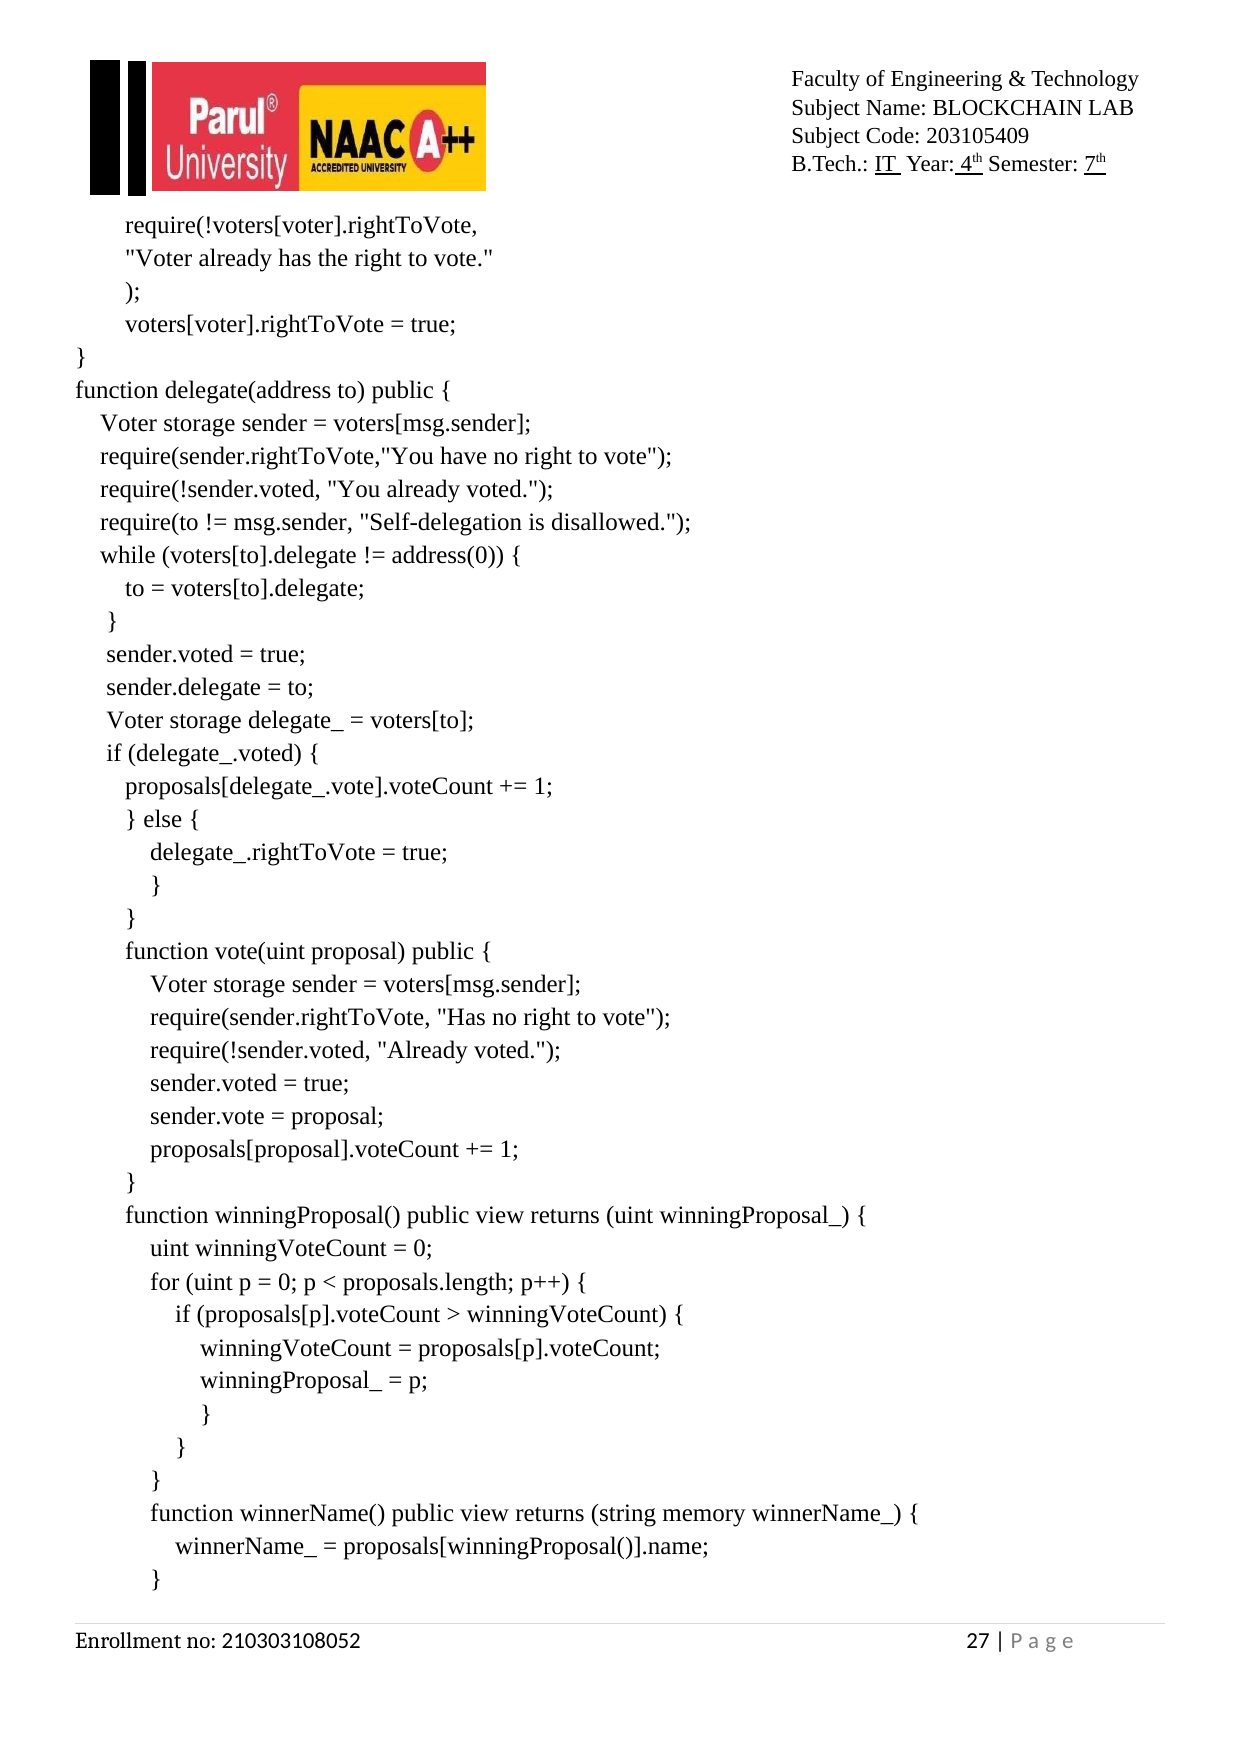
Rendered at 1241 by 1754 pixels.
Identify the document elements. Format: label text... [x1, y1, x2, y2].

text voters[voter].rightToVote = true; [75, 309, 1146, 338]
text sender.delegate = to; [75, 672, 1146, 701]
text sender.voted = true; [75, 1068, 1146, 1097]
text winningVoteCount = proposals[p].voteCount; [75, 1333, 1146, 1361]
text } else { [75, 804, 1146, 833]
text function winningProposal() public view returns (uint winningProposal_) { [75, 1201, 1146, 1229]
text function delegate(address to) public { [75, 375, 1146, 404]
text to = voters[to].delegate; [75, 573, 1146, 602]
text for (uint p = 0; p < proposals.length; p++) { [75, 1267, 1146, 1295]
text Voter storage delegate_ = voters[to]; [75, 705, 1146, 734]
text Voter storage sender = voters[msg.sender]; [75, 408, 1146, 437]
text } [75, 342, 1146, 371]
text function vote(uint proposal) public { [75, 936, 1146, 965]
text require(!sender.voted, "Already voted."); [75, 1035, 1146, 1064]
text require(sender.rightToVote,"You have no right to vote"); [75, 441, 1146, 470]
text proposals[proposal].voteCount += 1; [75, 1134, 1146, 1163]
text sender.voted = true; [75, 639, 1146, 668]
text proposals[delegate_.vote].voteCount += 1; [75, 771, 1146, 800]
text delegate_.rightToVote = true; [75, 837, 1146, 866]
text } [75, 903, 1146, 932]
text if (proposals[p].voteCount > winningVoteCount) { [75, 1299, 1146, 1328]
text if (delegate_.voted) { [75, 738, 1146, 767]
text } [75, 606, 1146, 635]
picture [152, 62, 486, 191]
text ); [75, 276, 1146, 305]
text winnerName_ = proposals[winningProposal()].name; [75, 1531, 1146, 1559]
text while (voters[to].delegate != address(0)) { [75, 540, 1146, 569]
text } [75, 1564, 1146, 1592]
text } [75, 870, 1146, 899]
text Voter storage sender = voters[msg.sender]; [75, 969, 1146, 998]
text require(sender.rightToVote, "Has no right to vote"); [75, 1002, 1146, 1031]
text } [75, 1432, 1146, 1460]
text require(!voters[voter].rightToVote, [75, 210, 1146, 239]
text } [75, 1399, 1146, 1427]
text "Voter already has the right to vote." [75, 243, 1146, 272]
text sender.vote = proposal; [75, 1101, 1146, 1130]
text winningProposal_ = p; [75, 1366, 1146, 1394]
text } [75, 1167, 1146, 1196]
text require(to != msg.sender, "Self-delegation is disallowed."); [75, 507, 1146, 536]
text require(!sender.voted, "You already voted."); [75, 474, 1146, 503]
text uint winningVoteCount = 0; [75, 1233, 1146, 1262]
text function winnerName() public view returns (string memory winnerName_) { [75, 1498, 1146, 1526]
text } [75, 1465, 1146, 1493]
